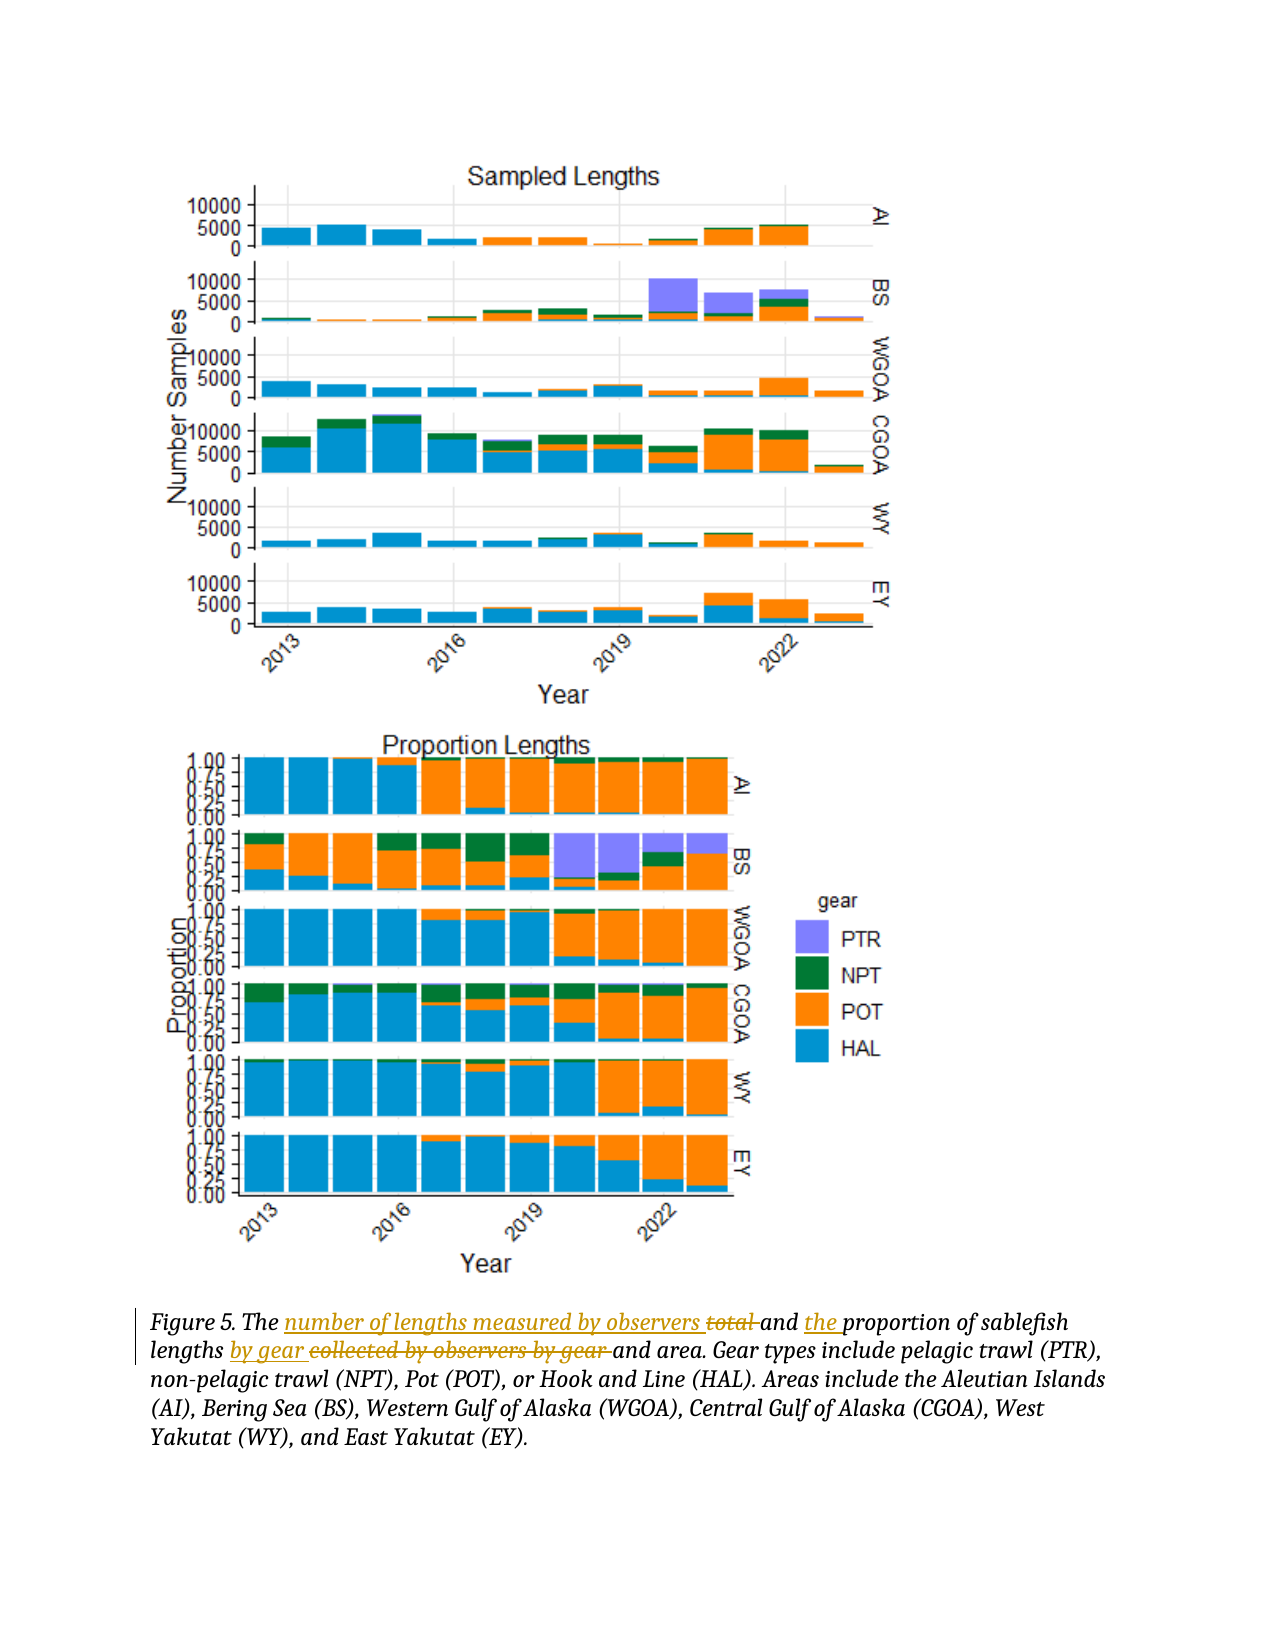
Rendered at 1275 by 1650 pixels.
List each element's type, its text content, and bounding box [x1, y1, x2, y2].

text Figure 5. The and proportion of sablefish lengths and area. Gear types include pelagic trawl (PTR), non-pelagic trawl (NPT), Pot (POT), or Hook and Line (HAL). Areas include the Aleutian Islands (AI), Bering Sea (BS), Western Gulf of Alaska (WGOA), Central Gulf of Alaska (CGOA), West Yakutat (WY), and East Yakutat (EY). [150, 1308, 1125, 1451]
picture [150, 150, 908, 1287]
